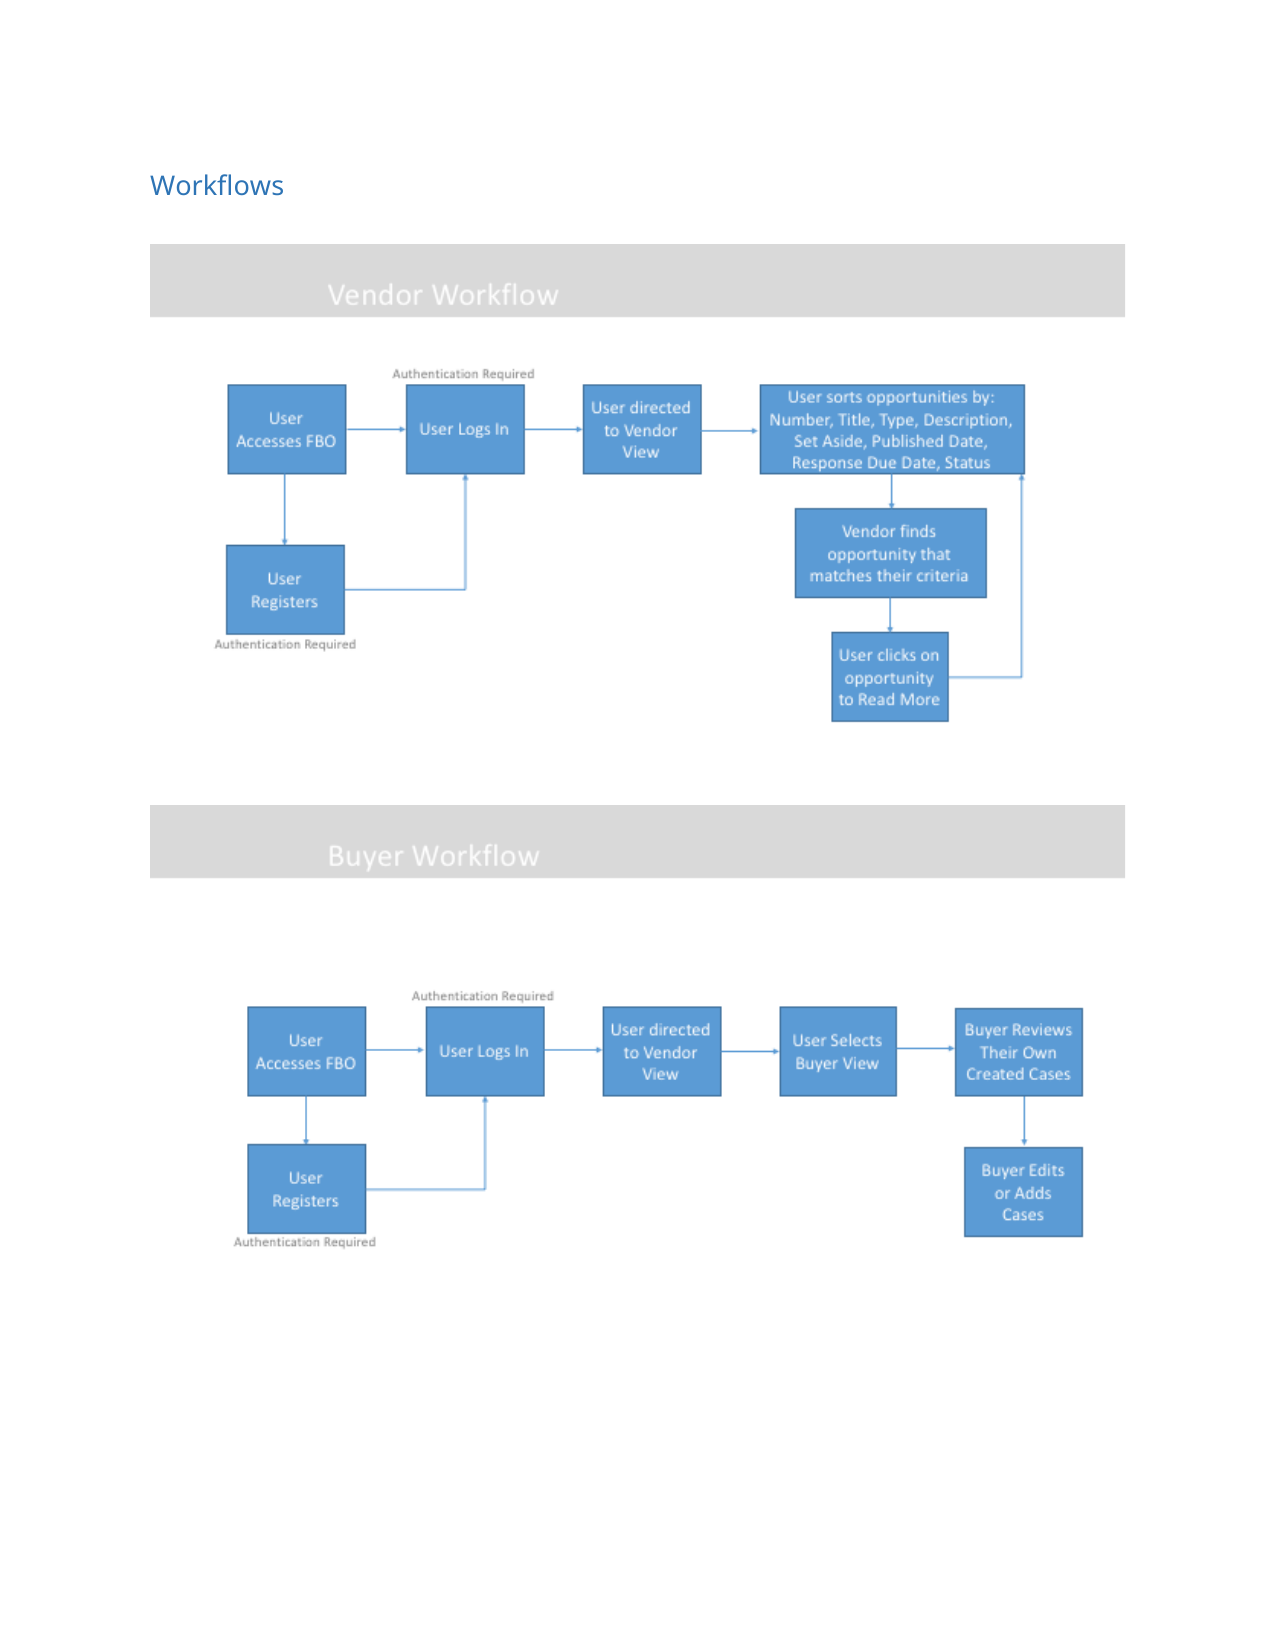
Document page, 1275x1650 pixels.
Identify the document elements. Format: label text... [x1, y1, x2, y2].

subtitle Workflows [150, 167, 1125, 203]
